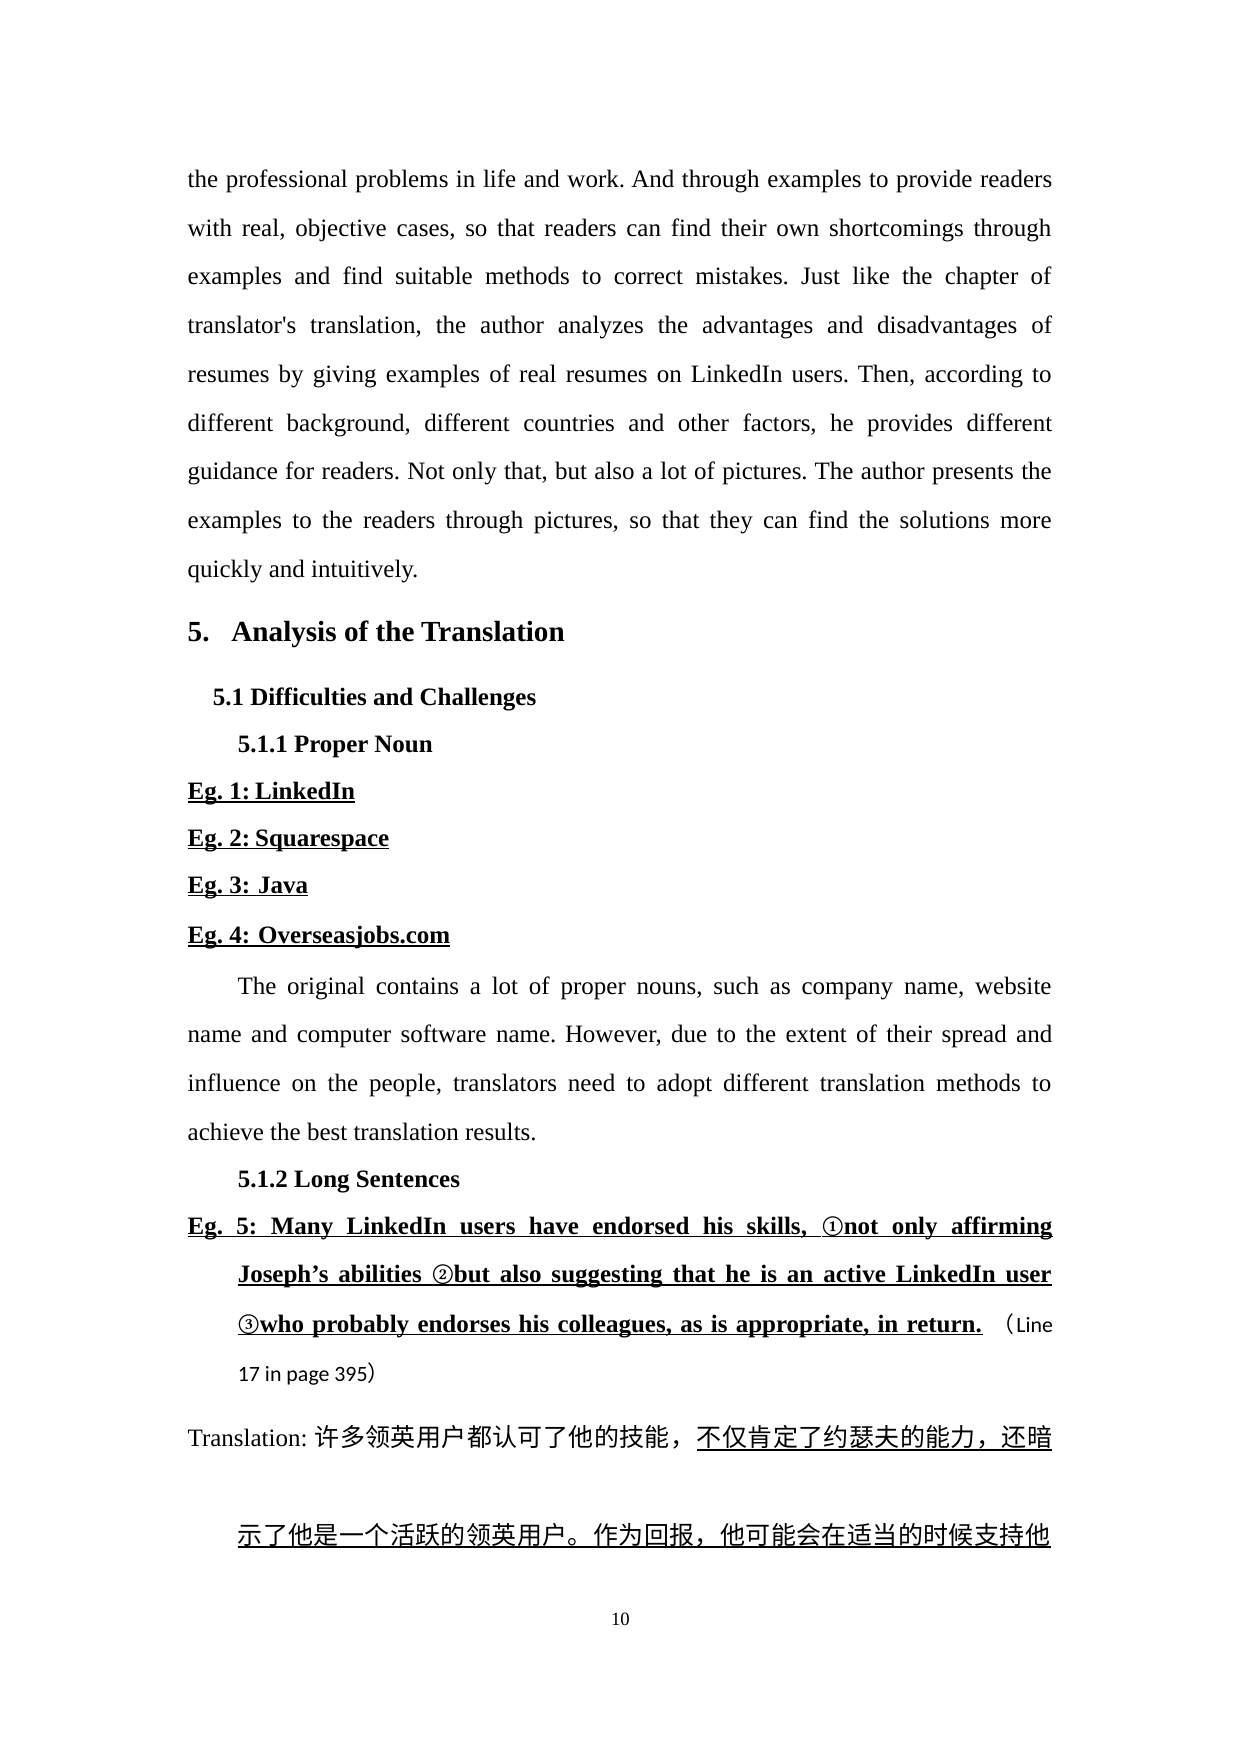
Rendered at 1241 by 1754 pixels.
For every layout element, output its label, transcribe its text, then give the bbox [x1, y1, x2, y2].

text The original contains a lot of proper nouns, such as company name, website name and computer software name. However, due to the extent of their spread and influence on the people, translators need to adopt different translation methods to achieve the best translation results. [187, 969, 1053, 1148]
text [187, 1403, 1053, 1566]
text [187, 162, 1053, 584]
text Eg. 3: Java [187, 868, 1053, 901]
text Eg. 5: Many LinkedIn users have endorsed his skills, ①not only affirming Joseph’s abilities ②but also suggesting that he is an active LinkedIn user ③who probably endorses his colleagues, as is appropriate, in return. （Line 17 in page 395） [187, 1209, 1053, 1236]
text 5.1.2 Long Sentences [187, 1162, 1053, 1194]
text 5.1 Difficulties and Challenges [187, 681, 1053, 713]
text 5. Analysis of the Translation [187, 599, 1053, 664]
text Eg. 4: Overseasjobs.com [187, 918, 1053, 951]
text 5.1.1 Proper Noun [187, 727, 1053, 760]
text Eg. 5: Many LinkedIn users have endorsed his skills, ①not only affirming Joseph’s abilities ②but also suggesting that he is an active LinkedIn user ③who probably endorses his colleagues, as is appropriate, in return. （Line 17 in page 395） [187, 1237, 1053, 1388]
text Eg. 1: LinkedIn [187, 774, 1053, 807]
text Eg. 2: Squarespace [187, 821, 1053, 854]
